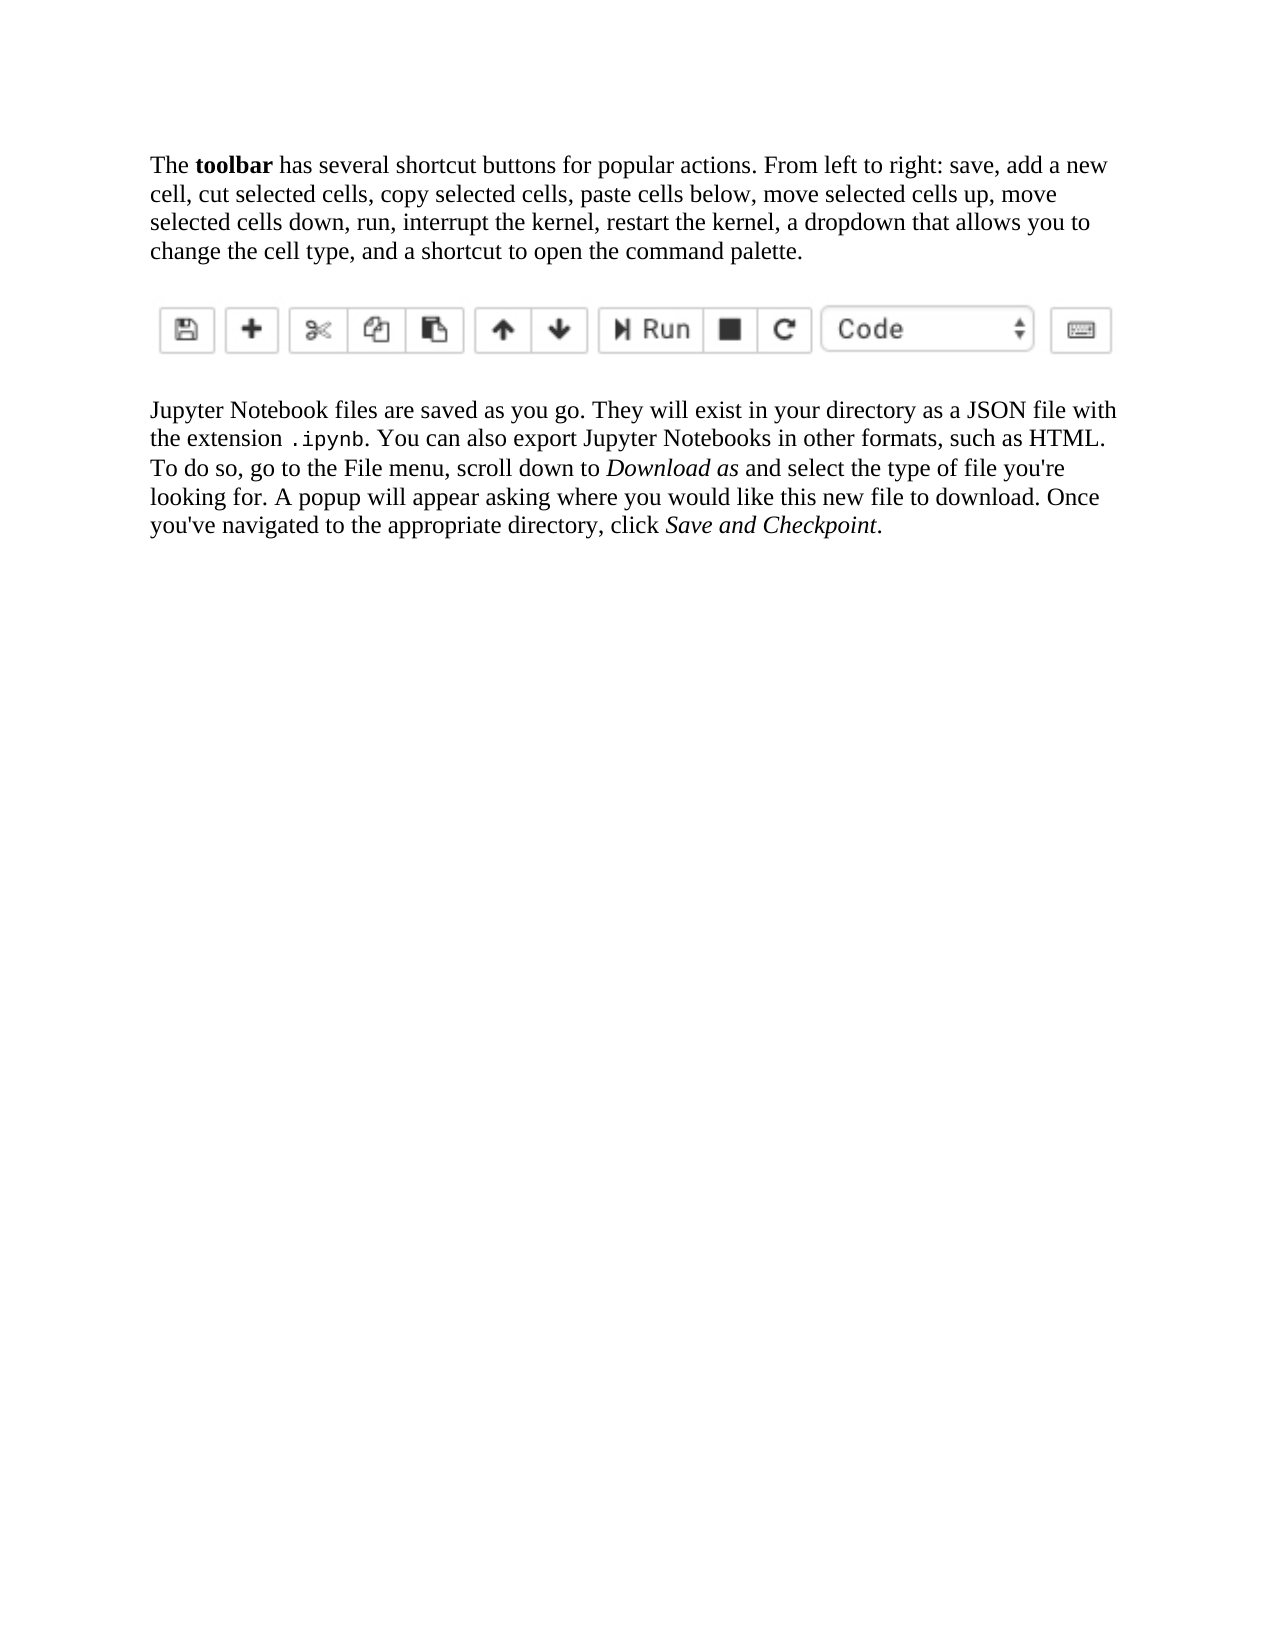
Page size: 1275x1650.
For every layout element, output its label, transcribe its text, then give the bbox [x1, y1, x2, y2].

text Jupyter Notebook files are saved as you go. They will exist in your directory as a JSON file with the extension .ipynb. You can also export Jupyter Notebooks in other formats, such as HTML. To do so, go to the File menu, scroll down to Download as and select the type of file you're looking for. A popup will appear asking where you would like this new file to download. Once you've navigated to the appropriate directory, click Save and Checkpoint. [150, 395, 1125, 539]
picture [150, 294, 1125, 366]
text The toolbar has several shortcut buttons for popular actions. From left to right: save, add a new cell, cut selected cells, copy selected cells, paste cells below, move selected cells up, move selected cells down, run, interrupt the kernel, restart the kernel, a dropdown that allows you to change the cell type, and a shortcut to open the command palette. [150, 150, 1125, 265]
